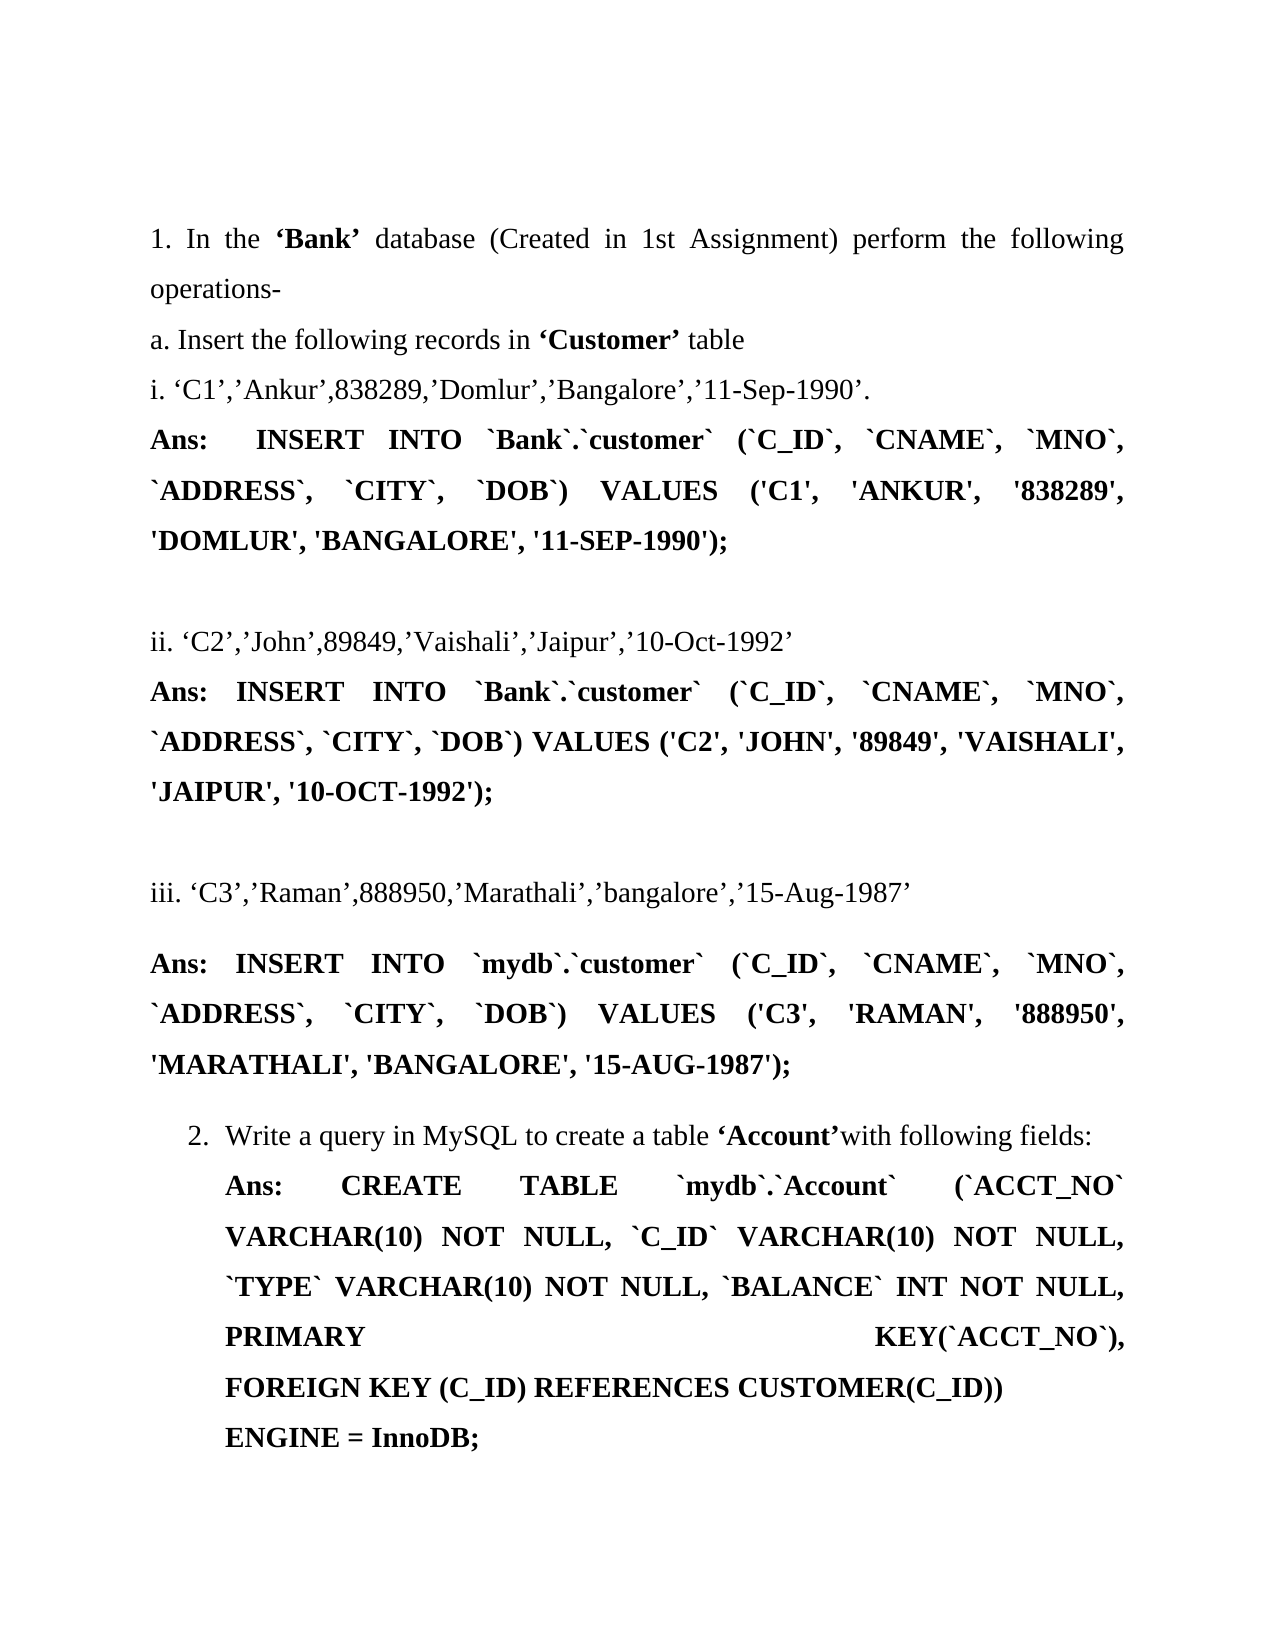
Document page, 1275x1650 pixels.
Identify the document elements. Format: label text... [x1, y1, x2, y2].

text iii. ‘C3’,’Raman’,888950,’Marathali’,’bangalore’,’15-Aug-1987’ [150, 875, 1125, 909]
text ii. ‘C2’,’John’,89849,’Vaishali’,’Jaipur’,’10-Oct-1992’ [150, 624, 1125, 657]
text Ans: INSERT INTO `Bank`.`customer` (`C_ID`, `CNAME`, `MNO`, `ADDRESS`, `CITY`, `DOB`) VALUES ('C2', 'JOHN', '89849', 'VAISHALI', 'JAIPUR', '10-OCT-1992'); [150, 674, 1125, 808]
text 1. In the ‘Bank’ database (Created in 1st Assignment) perform the following operations- [150, 221, 1125, 305]
text Ans: INSERT INTO `Bank`.`customer` (`C_ID`, `CNAME`, `MNO`, `ADDRESS`, `CITY`, `DOB`) VALUES ('C1', 'ANKUR', '838289', 'DOMLUR', 'BANGALORE', '11-SEP-1990'); [150, 422, 1125, 557]
text i. ‘C1’,’Ankur’,838289,’Domlur’,’Bangalore’,’11-Sep-1990’. [150, 372, 1125, 406]
text a. Insert the following records in ‘Customer’ table [150, 322, 1125, 355]
list Write a query in MySQL to create a table ‘Account’with following fields: [187, 1118, 1125, 1152]
text Ans: INSERT INTO `mydb`.`customer` (`C_ID`, `CNAME`, `MNO`, `ADDRESS`, `CITY`, `DOB`) VALUES ('C3', 'RAMAN', '888950', 'MARATHALI', 'BANGALORE', '15-AUG-1987'); [150, 946, 1125, 1081]
list Ans: CREATE TABLE `mydb`.`Account` (`ACCT_NO` VARCHAR(10) NOT NULL, `C_ID` VARCHAR(10) NOT NULL, `TYPE` VARCHAR(10) NOT NULL, `BALANCE` INT NOT NULL, PRIMARY KEY(`ACCT_NO`), FOREIGN KEY (C_ID) REFERENCES CUSTOMER(C_ID)) ENGINE = InnoDB; [225, 1168, 1125, 1453]
